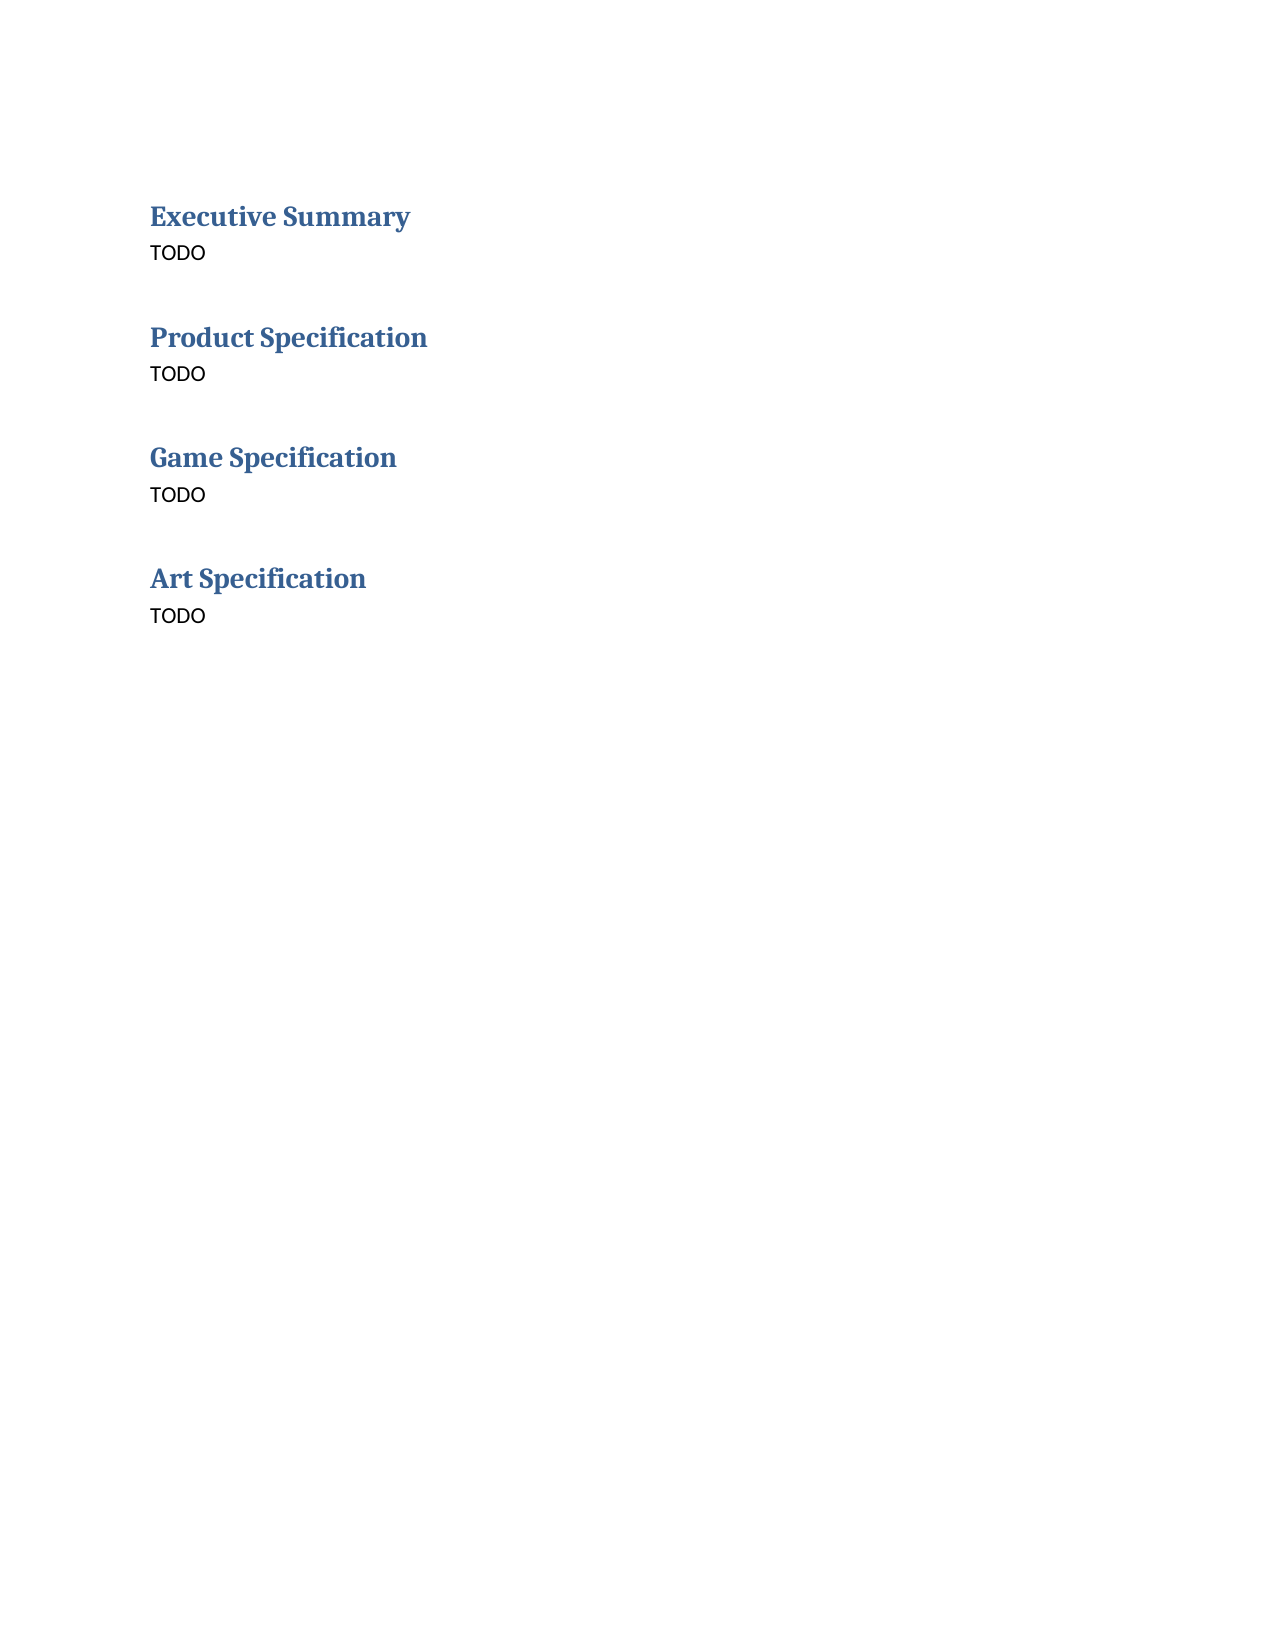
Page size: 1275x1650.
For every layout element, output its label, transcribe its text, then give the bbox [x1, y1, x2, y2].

subtitle Art Specification [150, 562, 1125, 596]
subtitle Product Specification [150, 321, 1125, 354]
text TODO [150, 238, 1125, 267]
text TODO [150, 601, 1125, 629]
subtitle Executive Summary [150, 200, 1125, 233]
subtitle Game Specification [150, 441, 1125, 475]
text TODO [150, 359, 1125, 387]
text TODO [150, 480, 1125, 508]
